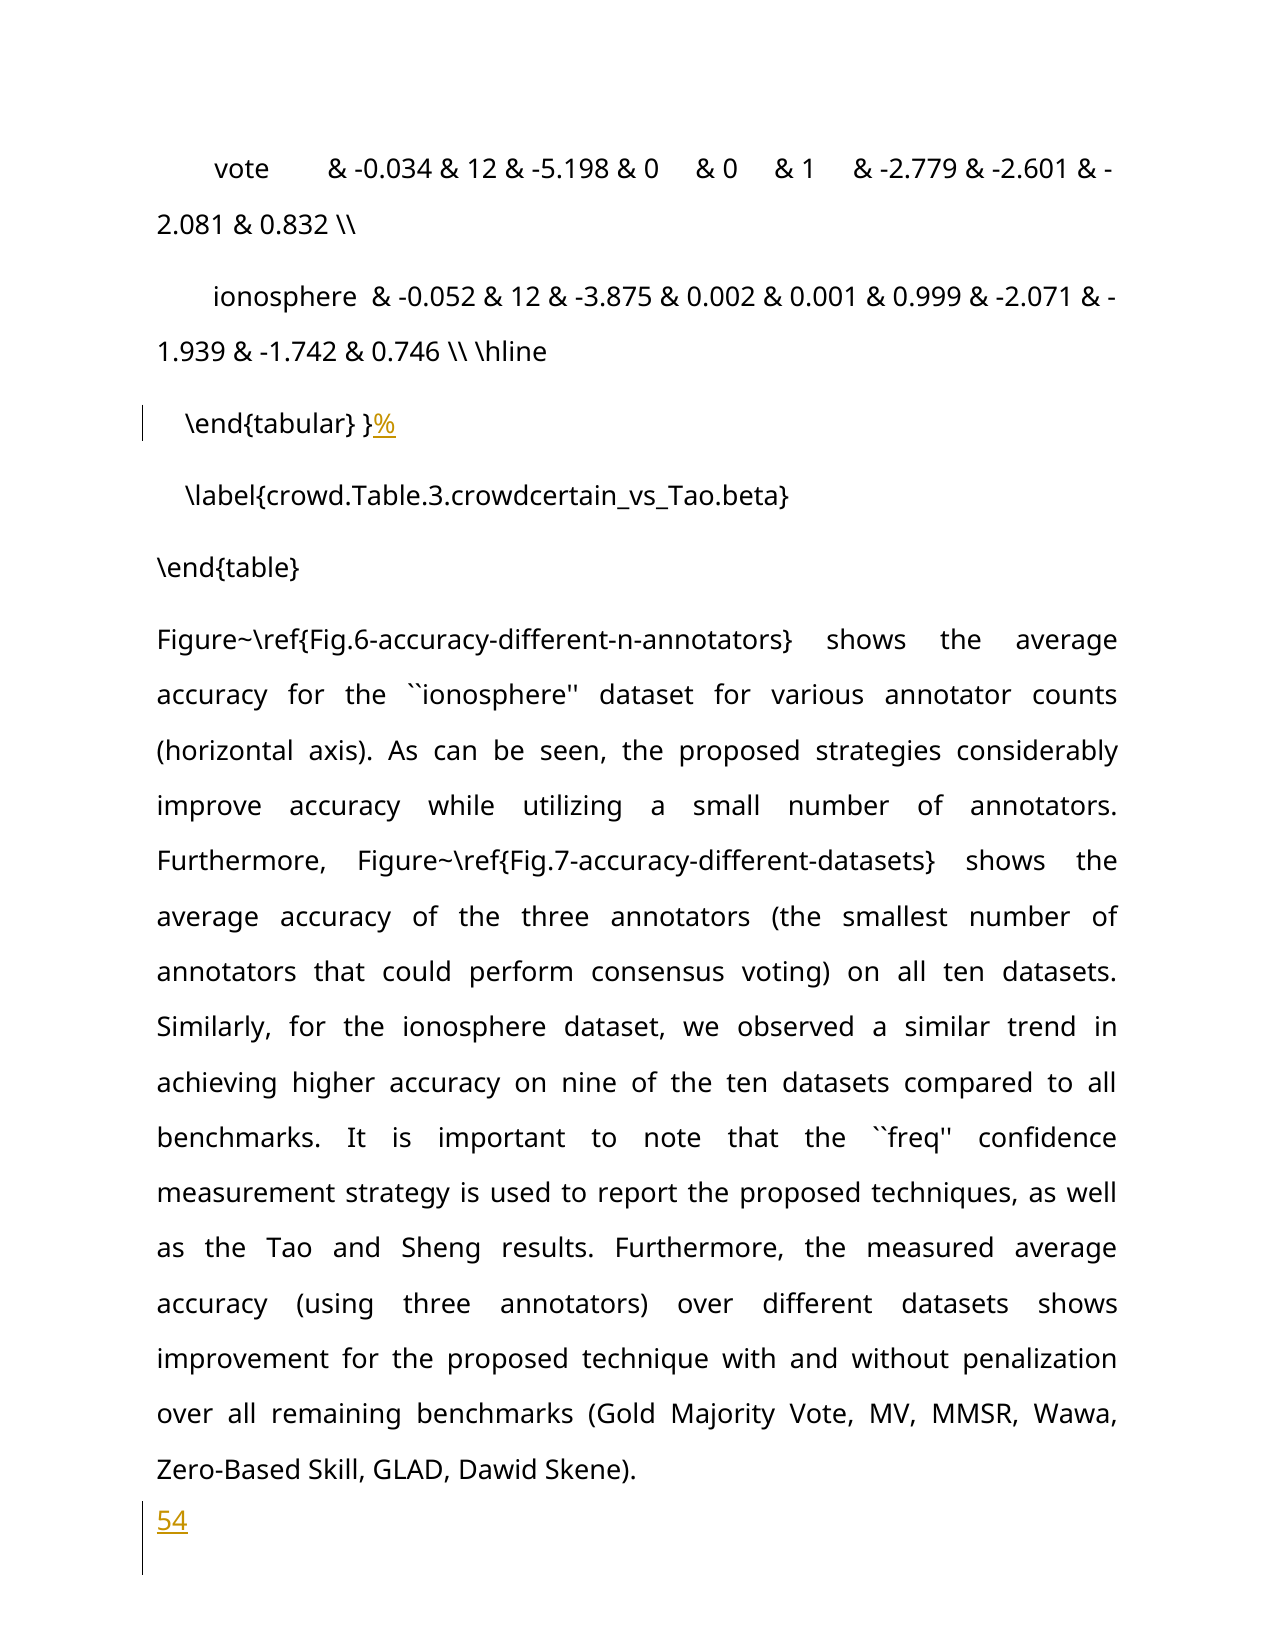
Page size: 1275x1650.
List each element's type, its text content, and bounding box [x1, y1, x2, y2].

text Figure~\ref{Fig.6-accuracy-different-n-annotators} shows the average accuracy for the ``ionosphere'' dataset for various annotator counts (horizontal axis). As can be seen, the proposed strategies considerably improve accuracy while utilizing a small number of annotators. Furthermore, Figure~\ref{Fig.7-accuracy-different-datasets} shows the average accuracy of the three annotators (the smallest number of annotators that could perform consensus voting) on all ten datasets. Similarly, for the ionosphere dataset, we observed a similar trend in achieving higher accuracy on nine of the ten datasets compared to all benchmarks. It is important to note that the ``freq'' confidence measurement strategy is used to report the proposed techniques, as well as the Tao and Sheng results. Furthermore, the measured average accuracy (using three annotators) over different datasets shows improvement for the proposed technique with and without penalization over all remaining benchmarks (Gold Majority Vote, MV, MMSR, Wawa, Zero-Based Skill, GLAD, Dawid Skene). [156, 621, 1118, 1487]
text ionosphere & -0.052 & 12 & -3.875 & 0.002 & 0.001 & 0.999 & -2.071 & -1.939 & -1.742 & 0.746 \\ \hline [156, 277, 1118, 369]
text \end{tabular} } [156, 404, 1118, 441]
text \label{crowd.Table.3.crowdcertain_vs_Tao.beta} [156, 477, 1118, 513]
text \end{table} [156, 548, 1118, 585]
text vote & -0.034 & 12 & -5.198 & 0 & 0 & 1 & -2.779 & -2.601 & -2.081 & 0.832 \\ [156, 150, 1118, 242]
